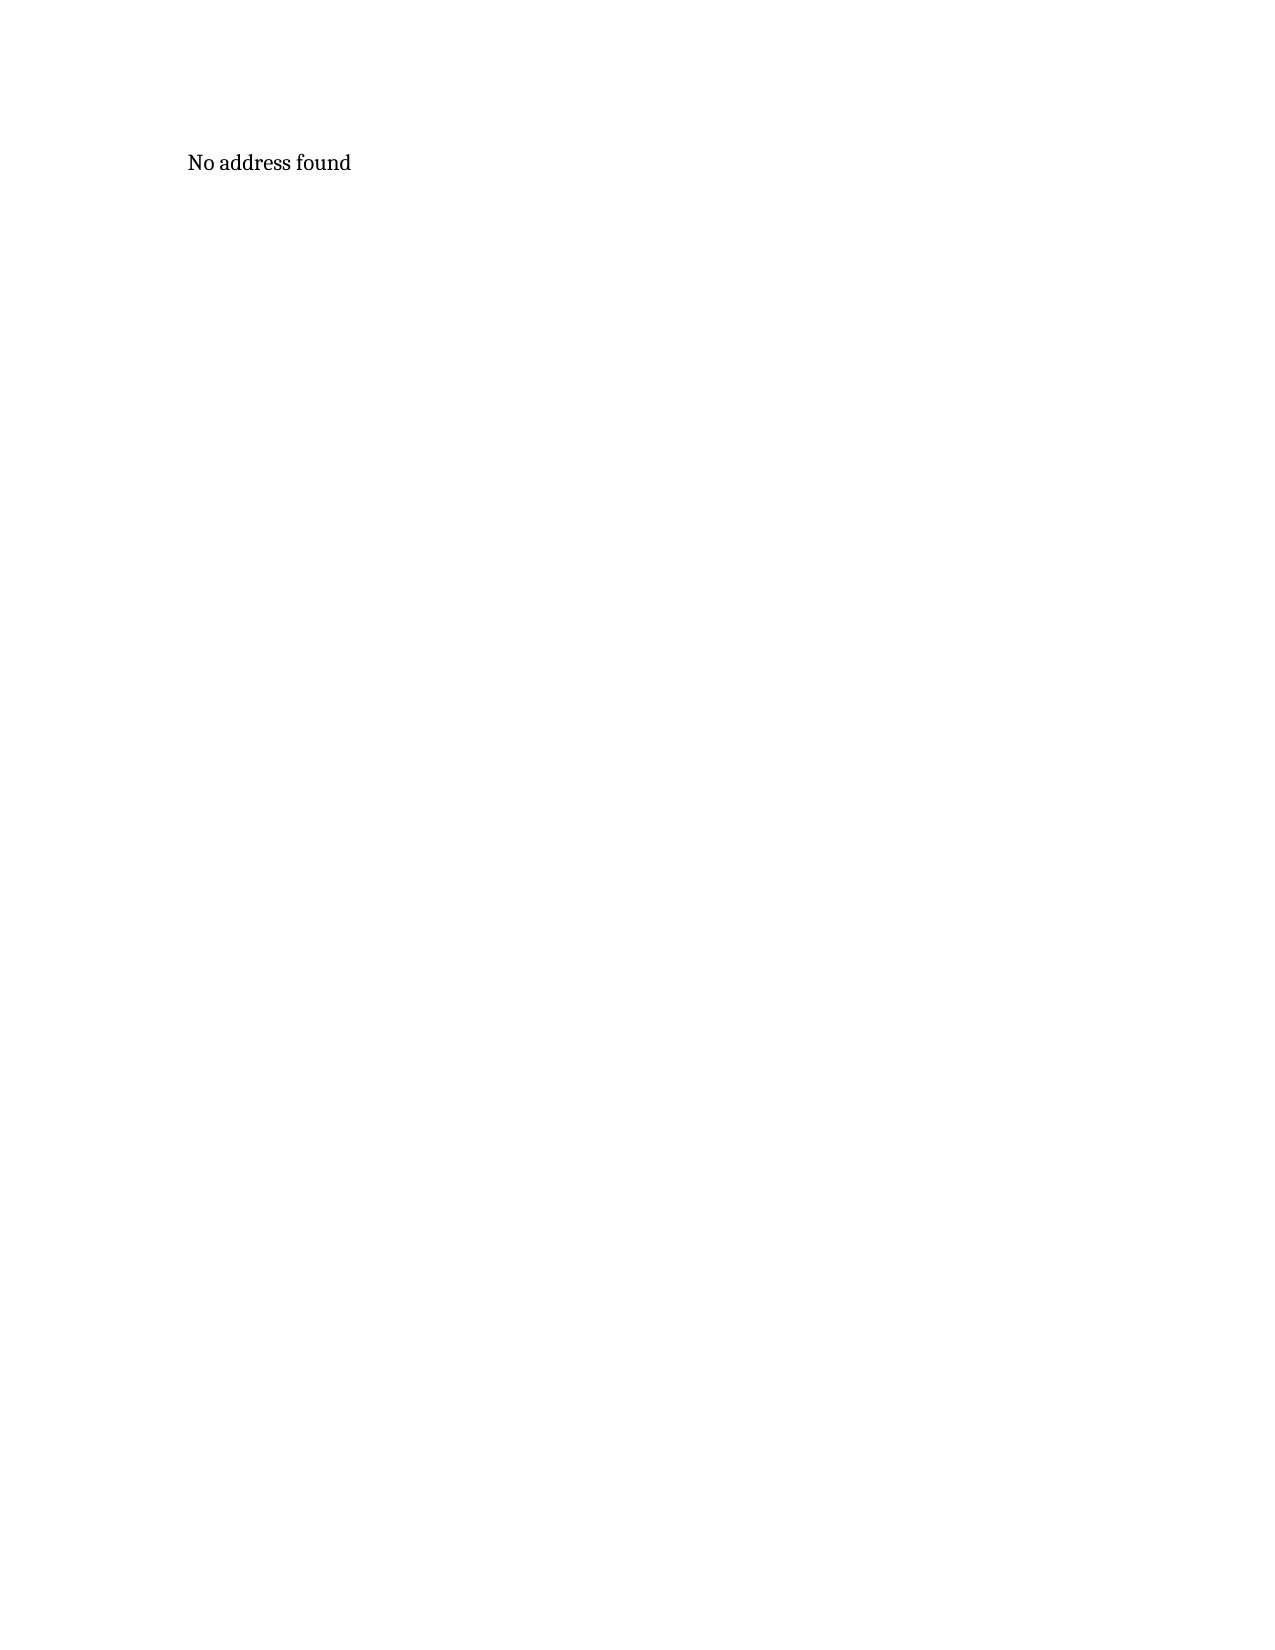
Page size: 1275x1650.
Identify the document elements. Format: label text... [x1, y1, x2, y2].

text No address found [187, 150, 1087, 176]
